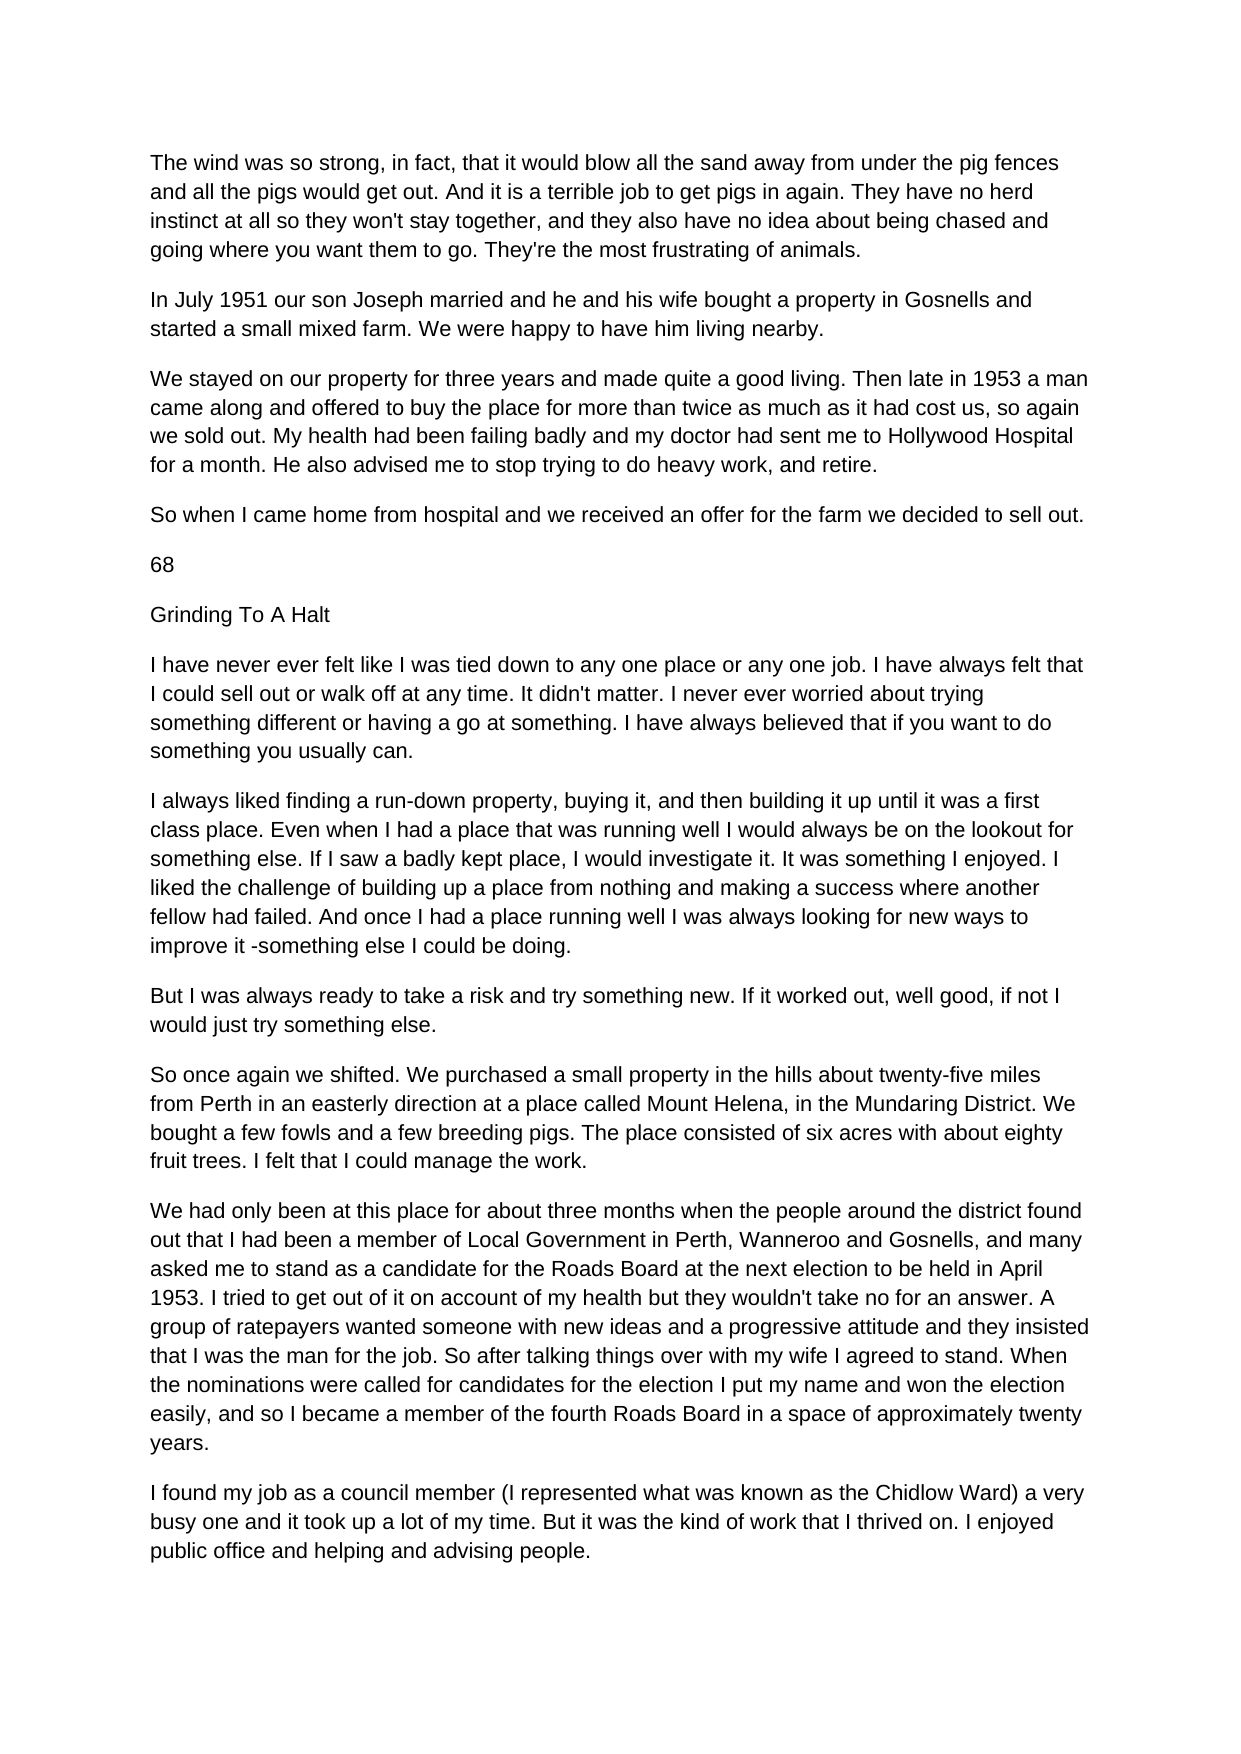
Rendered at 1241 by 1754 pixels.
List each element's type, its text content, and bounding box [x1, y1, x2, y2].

text Grinding To A Halt [150, 602, 1090, 627]
text I always liked finding a run-down property, buying it, and then building it up until it was a first class place. Even when I had a place that was running well I would always be on the lookout for something else. If I saw a badly kept place, I would investigate it. It was something I enjoyed. I liked the challenge of building up a place from nothing and making a success where another fellow had failed. And once I had a place running well I was always looking for new ways to improve it -something else I could be doing. [150, 788, 1090, 958]
text We had only been at this place for about three months when the people around the district found out that I had been a member of Local Government in Perth, Wanneroo and Gosnells, and many asked me to stand as a candidate for the Roads Board at the next election to be held in April 1953. I tried to get out of it on account of my health but they wouldn't take no for an answer. A group of ratepayers wanted someone with new ideas and a progressive attitude and they insisted that I was the man for the job. So after talking things over with my wife I agreed to stand. When the nominations were called for candidates for the election I put my name and won the election easily, and so I became a member of the fourth Roads Board in a space of approximately twenty years. [150, 1198, 1090, 1455]
text 68 [150, 552, 1090, 577]
text So once again we shifted. We purchased a small property in the hills about twenty-five miles from Perth in an easterly direction at a place called Mount Helena, in the Mundaring District. We bought a few fowls and a few breeding pigs. The place consisted of six acres with about eighty fruit trees. I felt that I could manage the work. [150, 1061, 1090, 1173]
text The wind was so strong, in fact, that it would blow all the sand away from under the pig fences and all the pigs would get out. And it is a terrible job to get pigs in again. They have no herd instinct at all so they won't stay together, and they also have no idea about being chased and going where you want them to go. They're the most frustrating of animals. [150, 150, 1090, 262]
text I have never ever felt like I was tied down to any one place or any one job. I have always felt that I could sell out or walk off at any time. It didn't matter. I never ever worried about trying something different or having a go at something. I have always believed that if you want to do something you usually can. [150, 651, 1090, 763]
text In July 1951 our son Joseph married and he and his wife bought a property in Gosnells and started a small mixed farm. We were happy to have him living nearby. [150, 287, 1090, 341]
text But I was always ready to take a risk and try something new. If it worked out, well good, if not I would just try something else. [150, 983, 1090, 1037]
text I found my job as a council member (I represented what was known as the Chidlow Ward) a very busy one and it took up a lot of my time. But it was the kind of work that I thrived on. I enjoyed public office and helping and advising people. [150, 1479, 1090, 1563]
text So when I came home from hospital and we received an offer for the farm we decided to sell out. [150, 502, 1090, 527]
text We stayed on our property for three years and made quite a good living. Then late in 1953 a man came along and offered to buy the place for more than twice as much as it had cost us, so again we sold out. My health had been failing badly and my doctor had sent me to Hollywood Hospital for a month. He also advised me to stop trying to do heavy work, and retire. [150, 365, 1090, 477]
